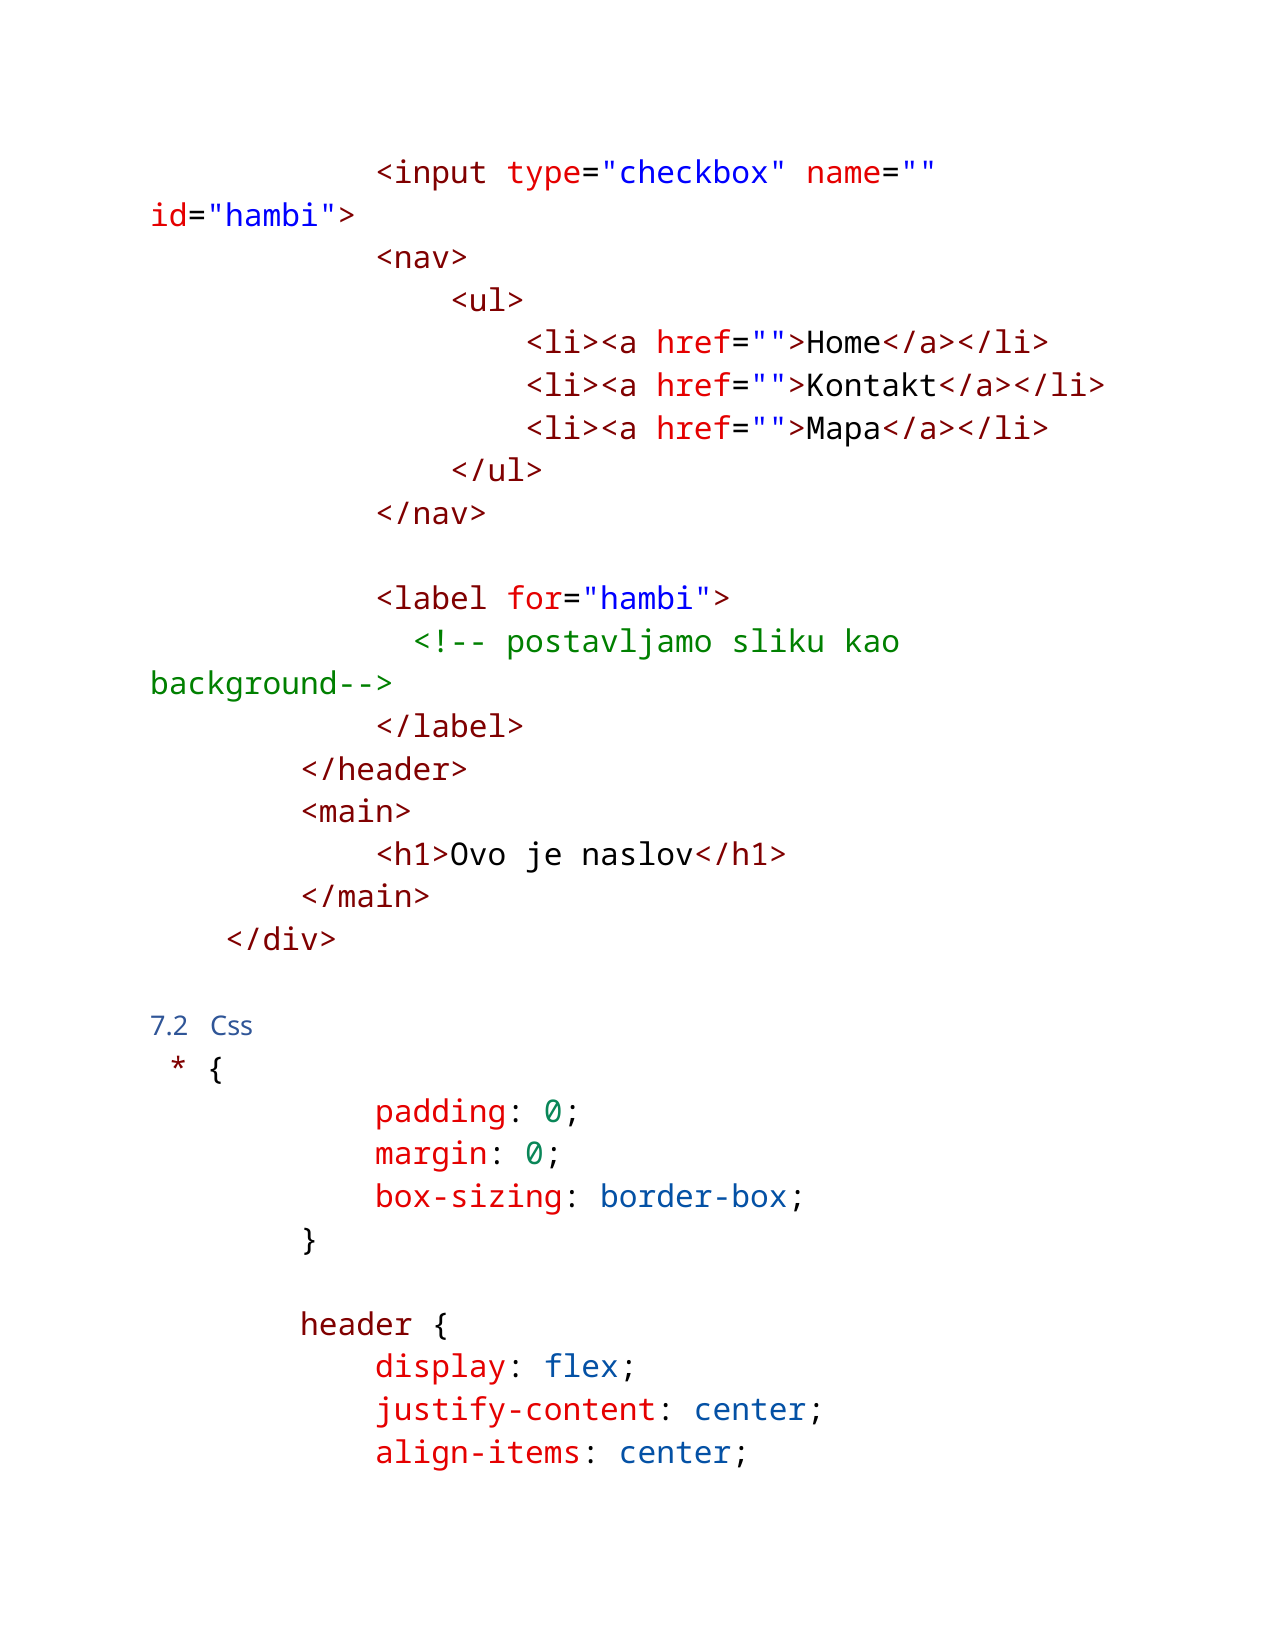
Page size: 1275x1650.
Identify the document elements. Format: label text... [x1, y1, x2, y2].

text * { [150, 1046, 1125, 1089]
text margin: 0; [150, 1131, 1125, 1174]
subtitle Css [150, 1006, 1125, 1043]
text </nav> [150, 491, 1125, 533]
text </main> [150, 874, 1125, 917]
text align-items: center; [150, 1429, 1125, 1472]
text <li><a href="">Kontakt</a></li> [150, 363, 1125, 406]
text <li><a href="">Home</a></li> [150, 320, 1125, 363]
text </div> [150, 917, 1125, 959]
text header { [150, 1302, 1125, 1344]
text </label> [150, 704, 1125, 746]
text <h1>Ovo je naslov</h1> [150, 832, 1125, 874]
text padding: 0; [150, 1089, 1125, 1131]
text display: flex; [150, 1344, 1125, 1387]
text <!-- postavljamo sliku kao background--> [150, 619, 1125, 704]
text <nav> [150, 235, 1125, 278]
text <li><a href="">Mapa</a></li> [150, 406, 1125, 448]
text <ul> [150, 278, 1125, 320]
text <input type="checkbox" name="" id="hambi"> [150, 150, 1125, 235]
text <main> [150, 789, 1125, 832]
text </header> [150, 746, 1125, 789]
text <label for="hambi"> [150, 576, 1125, 619]
text justify-content: center; [150, 1387, 1125, 1429]
text </ul> [150, 448, 1125, 491]
text } [150, 1217, 1125, 1259]
text box-sizing: border-box; [150, 1174, 1125, 1217]
